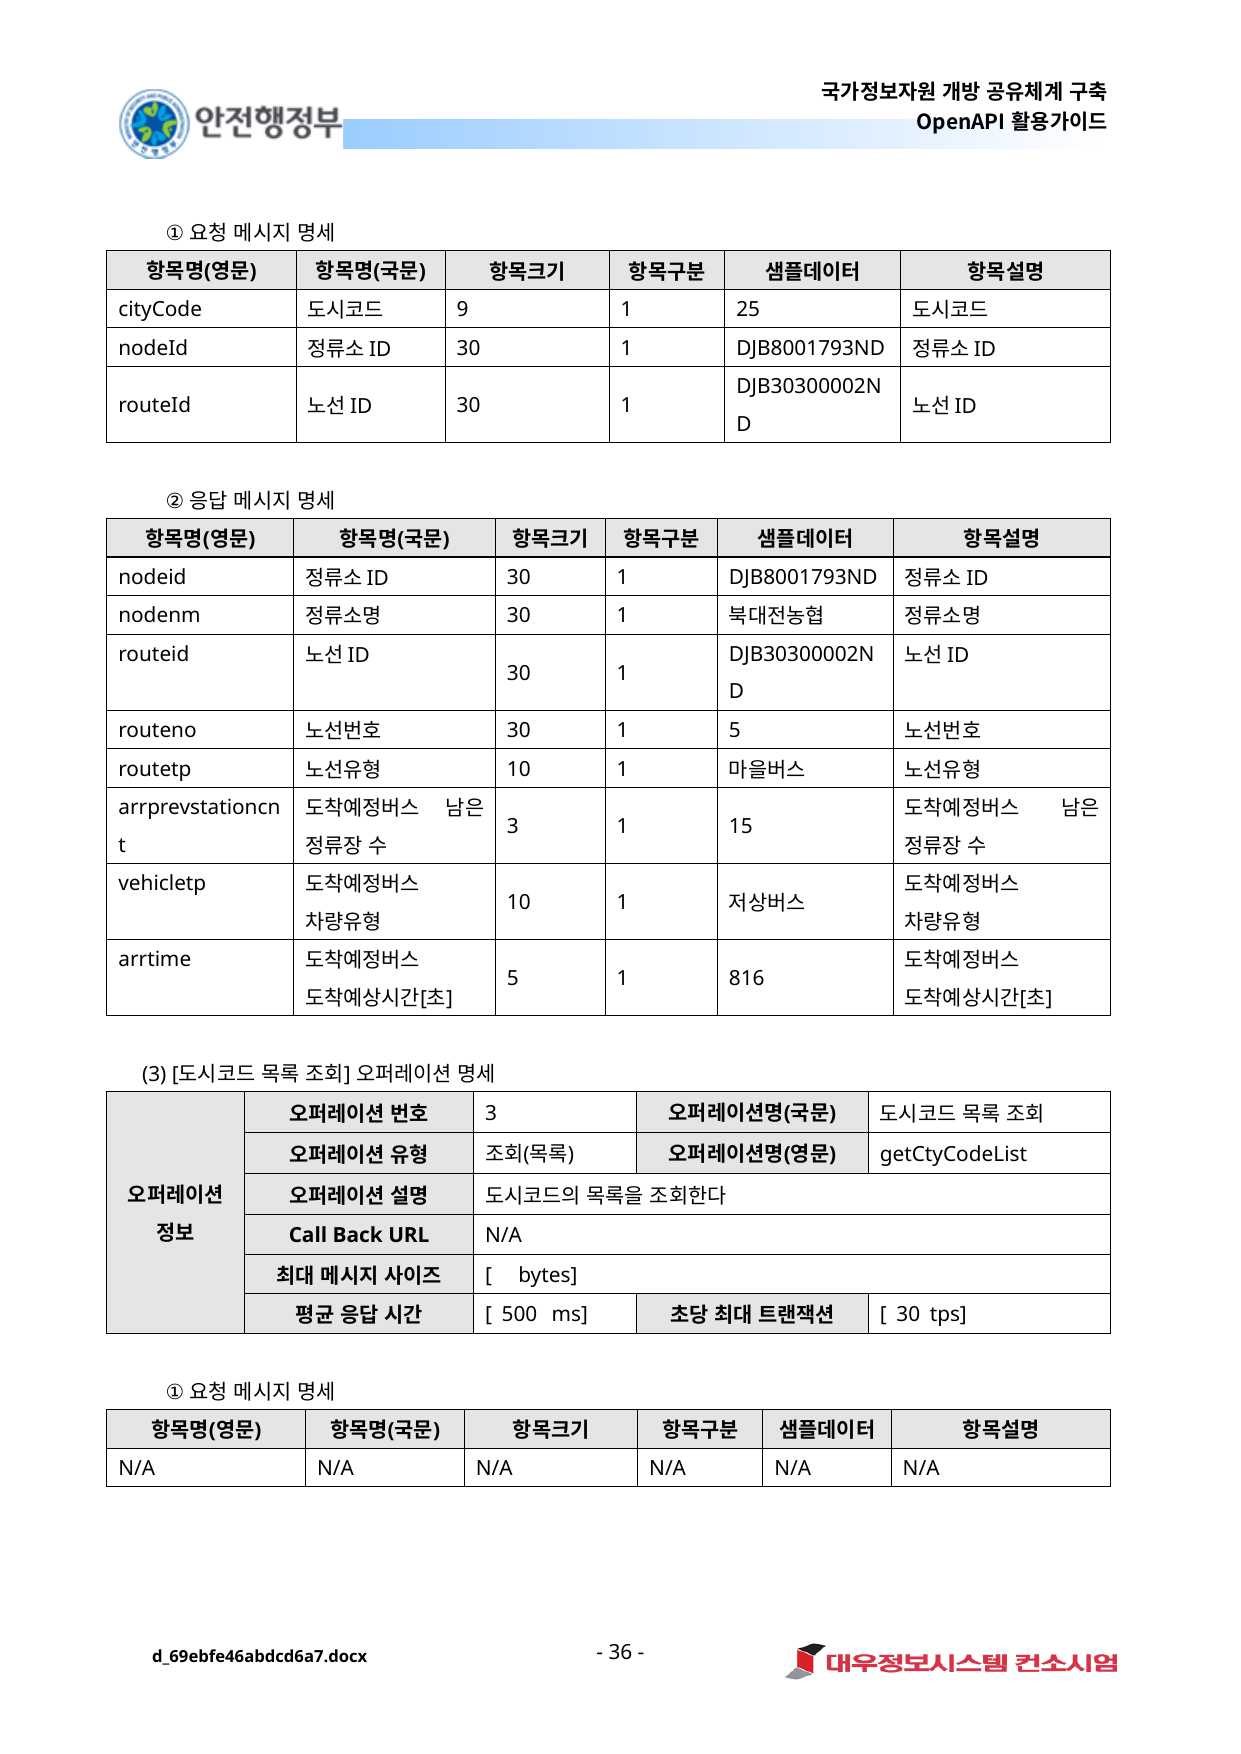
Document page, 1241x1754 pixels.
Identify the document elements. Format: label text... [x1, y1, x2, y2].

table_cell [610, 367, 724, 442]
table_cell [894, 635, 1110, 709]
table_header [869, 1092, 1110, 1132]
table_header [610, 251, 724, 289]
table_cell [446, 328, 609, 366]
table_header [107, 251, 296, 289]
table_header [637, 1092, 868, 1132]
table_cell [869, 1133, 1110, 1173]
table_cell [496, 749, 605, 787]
subtitle 응답 메시지 명세 [165, 480, 1122, 518]
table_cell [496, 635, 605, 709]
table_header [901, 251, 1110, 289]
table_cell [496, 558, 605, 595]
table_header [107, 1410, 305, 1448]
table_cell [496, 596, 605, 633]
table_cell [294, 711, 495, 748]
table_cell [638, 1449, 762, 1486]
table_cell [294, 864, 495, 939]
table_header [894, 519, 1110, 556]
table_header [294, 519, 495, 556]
subtitle 요청 메시지 명세 [165, 213, 1122, 250]
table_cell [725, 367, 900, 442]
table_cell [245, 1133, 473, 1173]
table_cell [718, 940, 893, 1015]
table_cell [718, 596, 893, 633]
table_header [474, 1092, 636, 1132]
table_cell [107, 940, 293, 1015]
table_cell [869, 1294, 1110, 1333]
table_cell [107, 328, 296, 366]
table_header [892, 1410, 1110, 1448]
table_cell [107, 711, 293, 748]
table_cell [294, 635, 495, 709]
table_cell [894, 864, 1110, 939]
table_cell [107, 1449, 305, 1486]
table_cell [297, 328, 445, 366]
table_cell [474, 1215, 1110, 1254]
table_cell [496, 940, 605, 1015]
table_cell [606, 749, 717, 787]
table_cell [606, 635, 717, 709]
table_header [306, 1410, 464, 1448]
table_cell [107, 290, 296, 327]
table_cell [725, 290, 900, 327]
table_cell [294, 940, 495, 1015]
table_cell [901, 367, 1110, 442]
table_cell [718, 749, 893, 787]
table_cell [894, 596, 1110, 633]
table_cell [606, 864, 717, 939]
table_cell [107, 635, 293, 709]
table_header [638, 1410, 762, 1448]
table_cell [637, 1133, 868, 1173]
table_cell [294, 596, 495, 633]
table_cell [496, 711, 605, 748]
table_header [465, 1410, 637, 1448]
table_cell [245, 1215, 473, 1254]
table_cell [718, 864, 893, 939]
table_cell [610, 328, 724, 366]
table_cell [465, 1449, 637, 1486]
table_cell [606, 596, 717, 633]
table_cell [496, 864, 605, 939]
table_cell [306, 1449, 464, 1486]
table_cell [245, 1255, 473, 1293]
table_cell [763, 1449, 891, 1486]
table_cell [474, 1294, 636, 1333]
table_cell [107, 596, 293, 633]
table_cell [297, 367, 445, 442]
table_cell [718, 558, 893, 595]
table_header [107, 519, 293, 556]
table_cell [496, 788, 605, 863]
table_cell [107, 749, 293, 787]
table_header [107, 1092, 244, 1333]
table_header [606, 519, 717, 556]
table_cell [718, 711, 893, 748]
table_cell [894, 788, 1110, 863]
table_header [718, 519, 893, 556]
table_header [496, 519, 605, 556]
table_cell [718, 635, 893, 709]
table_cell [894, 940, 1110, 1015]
subtitle [도시코드 목록 조회] 오퍼레이션 명세 [142, 1053, 1122, 1091]
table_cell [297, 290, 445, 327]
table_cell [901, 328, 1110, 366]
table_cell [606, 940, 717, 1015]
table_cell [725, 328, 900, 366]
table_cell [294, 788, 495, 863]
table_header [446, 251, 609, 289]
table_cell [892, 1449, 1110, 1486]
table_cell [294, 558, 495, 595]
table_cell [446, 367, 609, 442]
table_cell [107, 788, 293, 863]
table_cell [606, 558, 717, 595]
subtitle 요청 메시지 명세 [165, 1372, 1122, 1409]
picture [118, 88, 344, 159]
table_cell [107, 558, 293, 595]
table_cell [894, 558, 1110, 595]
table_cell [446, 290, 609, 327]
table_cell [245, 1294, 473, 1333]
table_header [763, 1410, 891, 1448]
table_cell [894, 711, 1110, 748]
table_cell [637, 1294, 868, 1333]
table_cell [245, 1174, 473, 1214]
picture [783, 1635, 1123, 1680]
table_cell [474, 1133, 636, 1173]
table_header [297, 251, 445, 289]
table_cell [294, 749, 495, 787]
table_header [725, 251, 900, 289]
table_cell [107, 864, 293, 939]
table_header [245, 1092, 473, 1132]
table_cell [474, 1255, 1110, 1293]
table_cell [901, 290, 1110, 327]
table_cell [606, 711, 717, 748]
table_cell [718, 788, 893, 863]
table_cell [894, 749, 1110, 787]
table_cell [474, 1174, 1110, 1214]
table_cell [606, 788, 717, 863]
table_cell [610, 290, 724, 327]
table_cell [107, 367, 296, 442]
